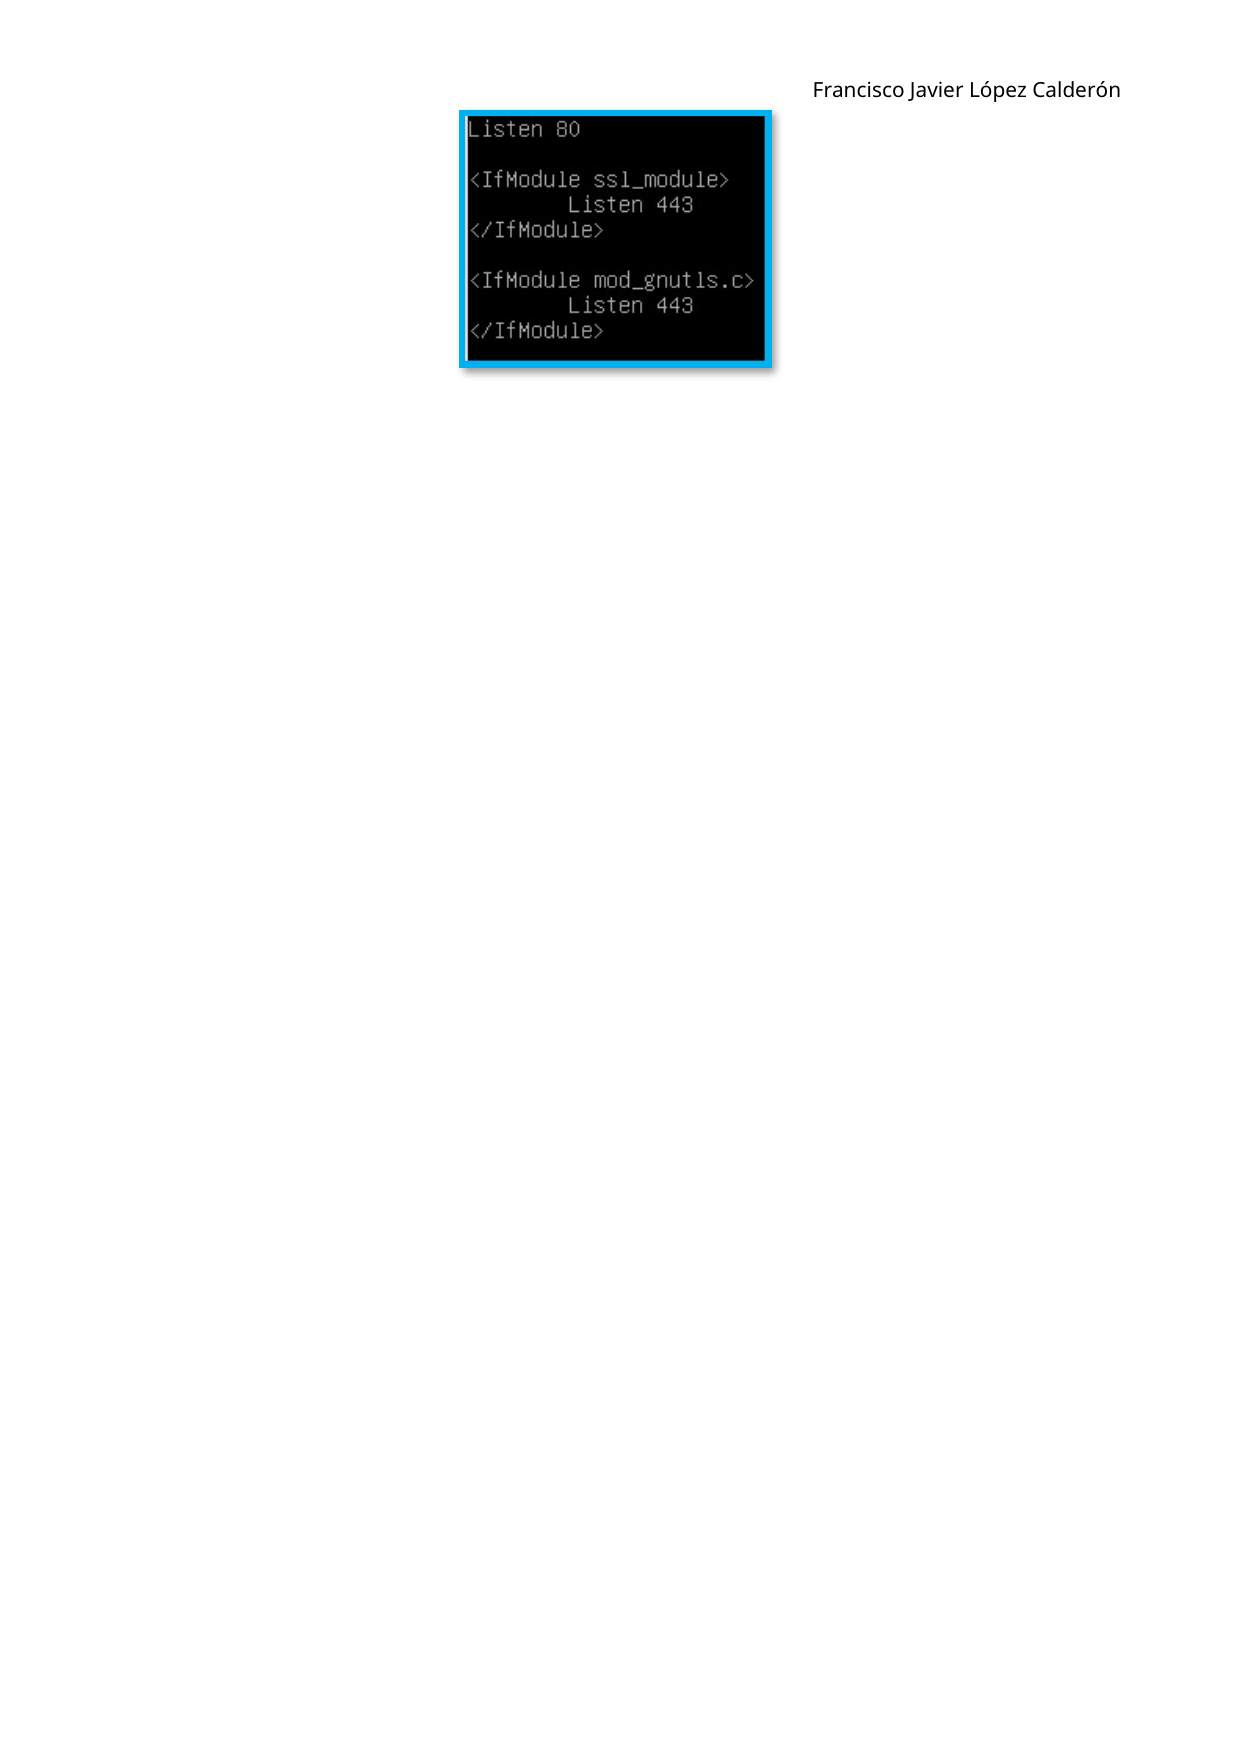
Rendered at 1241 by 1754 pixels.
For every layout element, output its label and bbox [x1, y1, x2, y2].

picture [466, 117, 764, 360]
